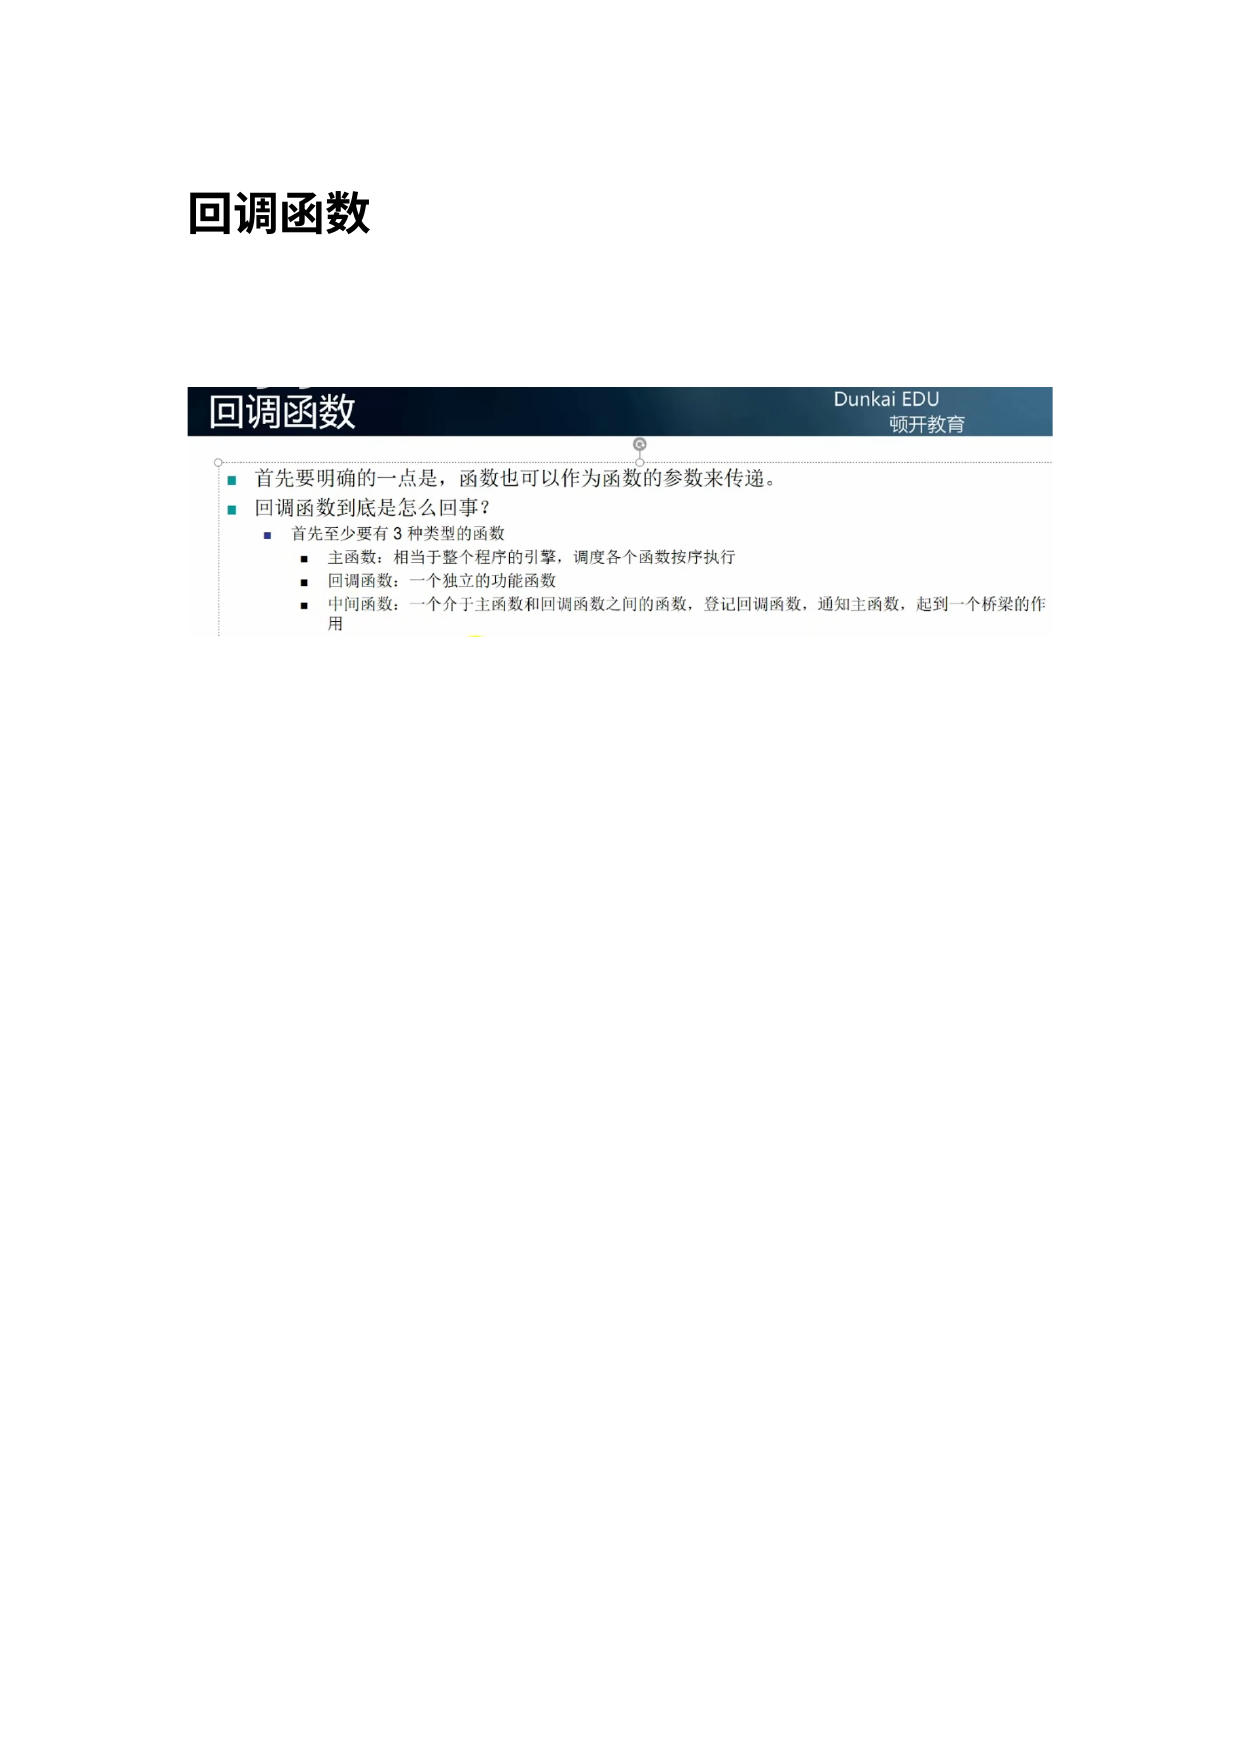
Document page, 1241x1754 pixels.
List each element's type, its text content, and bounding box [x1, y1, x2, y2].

subtitle 回调函数 [187, 162, 1053, 259]
picture [187, 387, 1053, 637]
